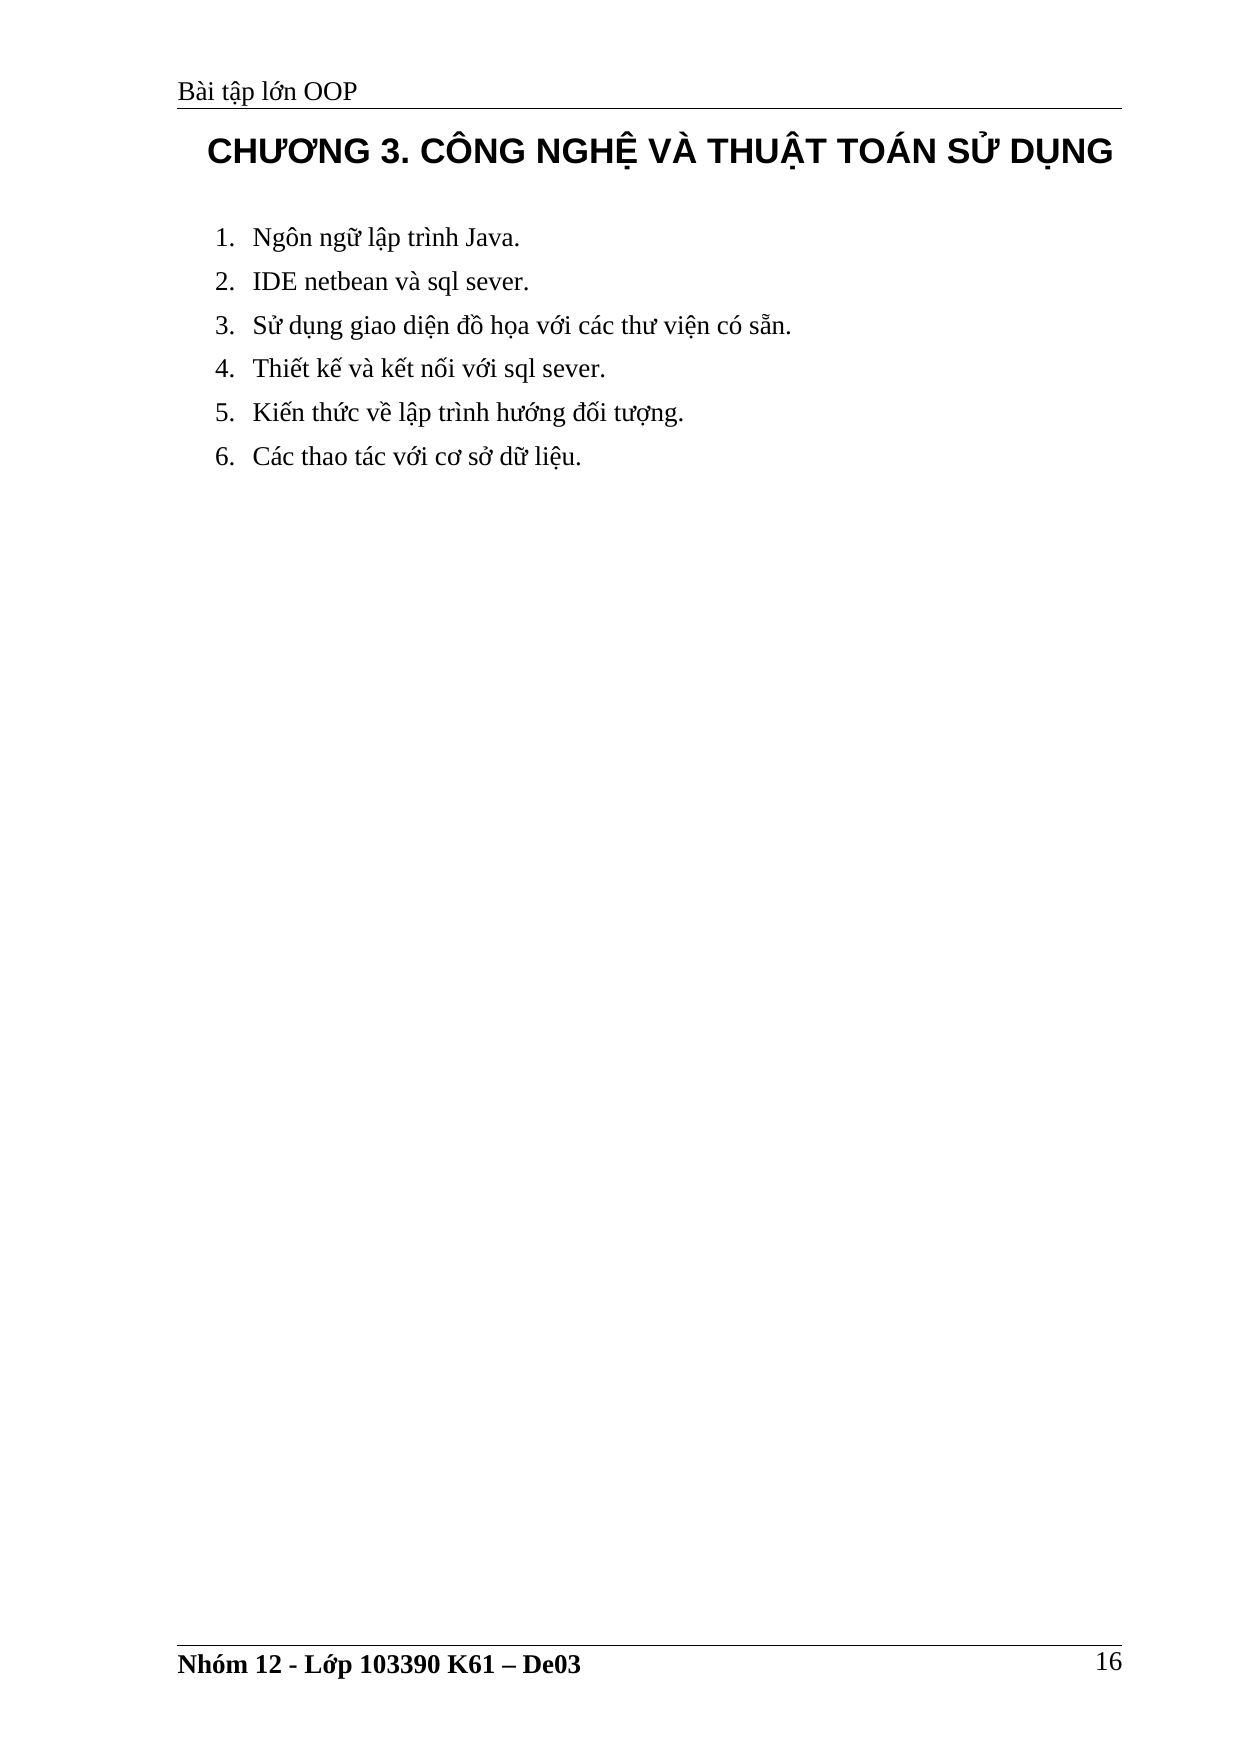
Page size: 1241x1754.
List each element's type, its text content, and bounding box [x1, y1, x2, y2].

list Các thao tác với cơ sở dữ liệu. [215, 440, 1122, 471]
list Ngôn ngữ lập trình Java. [215, 221, 1122, 253]
list Sử dụng giao diện đồ họa với các thư viện có sẵn. [215, 309, 1122, 340]
list IDE netbean và sql sever. [215, 265, 1122, 296]
list Thiết kế và kết nối với sql sever. [215, 352, 1122, 383]
list Kiến thức về lập trình hướng đối tượng. [215, 396, 1122, 427]
subtitle CHƯƠNG 3. CÔNG NGHỆ VÀ THUẬT TOÁN SỬ DỤNG [207, 131, 1122, 171]
